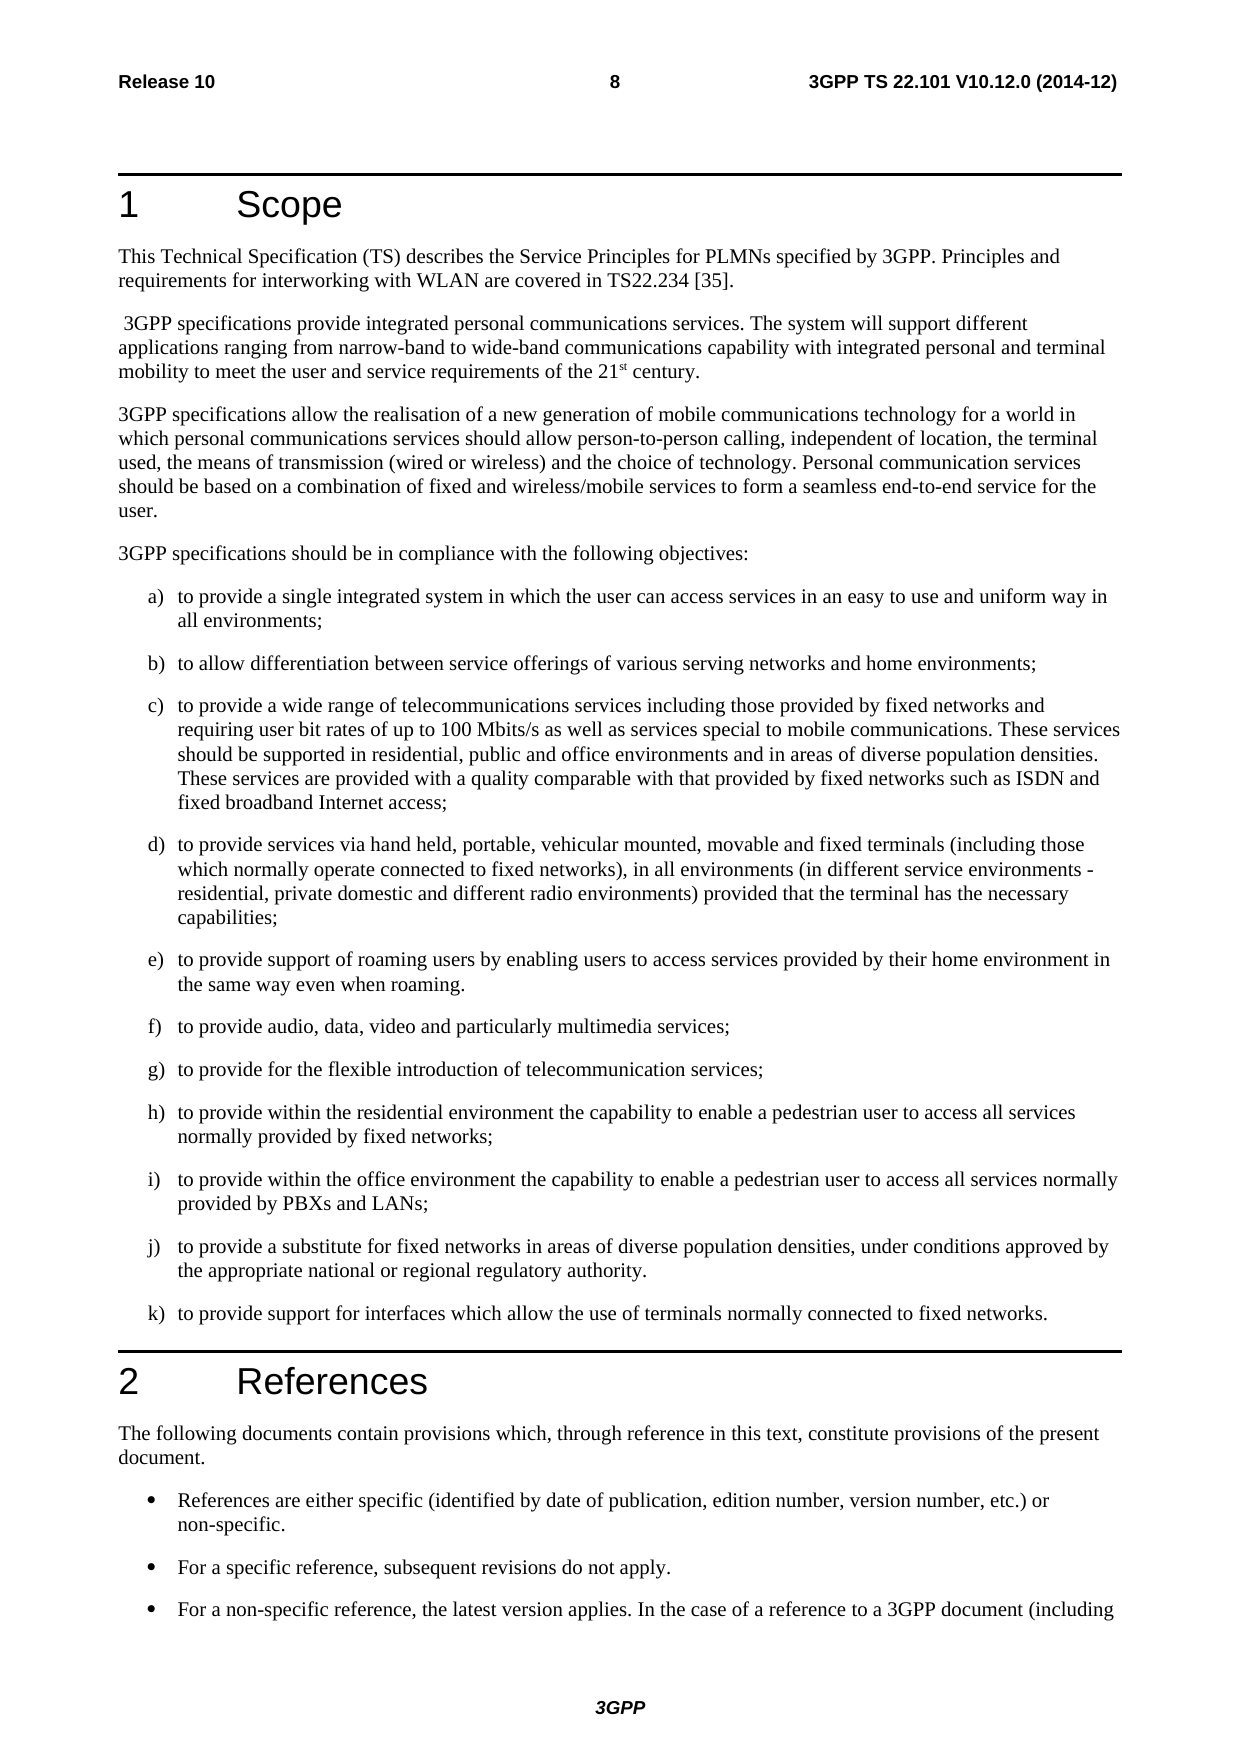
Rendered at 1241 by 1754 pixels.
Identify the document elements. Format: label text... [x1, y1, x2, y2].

text b) to allow differentiation between service offerings of various serving networks and home environments; [148, 651, 1122, 674]
text i) to provide within the office environment the capability to enable a pedestrian user to access all services normally provided by PBXs and LANs; [148, 1167, 1122, 1215]
text e) to provide support of roaming users by enabling users to access services provided by their home environment in the same way even when roaming. [148, 947, 1122, 996]
subtitle 1 Scope [118, 176, 1122, 225]
text a) to provide a single integrated system in which the user can access services in an easy to use and uniform way in all environments; [148, 584, 1122, 632]
text g) to provide for the flexible introduction of telecommunication services; [148, 1057, 1122, 1081]
text d) to provide services via hand held, portable, vehicular mounted, movable and fixed terminals (including those which normally operate connected to fixed networks), in all environments (in different service environments - residential, private domestic and different radio environments) provided that the terminal has the necessary capabilities; [148, 832, 1122, 929]
text j) to provide a substitute for fixed networks in areas of diverse population densities, under conditions approved by the appropriate national or regional regulatory authority. [148, 1234, 1122, 1282]
text k) to provide support for interfaces which allow the use of terminals normally connected to fixed networks. [148, 1301, 1122, 1324]
text f) to provide audio, data, video and particularly multimedia services; [148, 1014, 1122, 1038]
list For a specific reference, subsequent revisions do not apply. [148, 1554, 1122, 1579]
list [148, 1597, 1122, 1621]
text This Technical Specification (TS) describes the Service Principles for PLMNs specified by 3GPP. Principles and requirements for interworking with WLAN are covered in TS22.234 [35]. [118, 244, 1122, 292]
subtitle 2 References [118, 1353, 1122, 1402]
text h) to provide within the residential environment the capability to enable a pedestrian user to access all services normally provided by fixed networks; [148, 1100, 1122, 1148]
text 3GPP specifications allow the realisation of a new generation of mobile communications technology for a world in which personal communications services should allow person-to-person calling, independent of location, the terminal used, the means of transmission (wired or wireless) and the choice of technology. Personal communication services should be based on a combination of fixed and wireless/mobile services to form a seamless end-to-end service for the user. [118, 402, 1122, 522]
text c) to provide a wide range of telecommunications services including those provided by fixed networks and requiring user bit rates of up to 100 Mbits/s as well as services special to mobile communications. These services should be supported in residential, public and office environments and in areas of diverse population densities. These services are provided with a quality comparable with that provided by fixed networks such as ISDN and fixed broadband Internet access; [148, 693, 1122, 814]
text The following documents contain provisions which, through reference in this text, constitute provisions of the present document. [118, 1421, 1122, 1469]
list References are either specific (identified by date of publication, edition number, version number, etc.) or non-specific. [148, 1488, 1122, 1536]
text 3GPP specifications should be in compliance with the following objectives: [118, 541, 1122, 565]
text 3GPP specifications provide integrated personal communications services. The system will support different applications ranging from narrow-band to wide-band communications capability with integrated personal and terminal mobility to meet the user and service requirements of the 21st century. [118, 311, 1122, 383]
